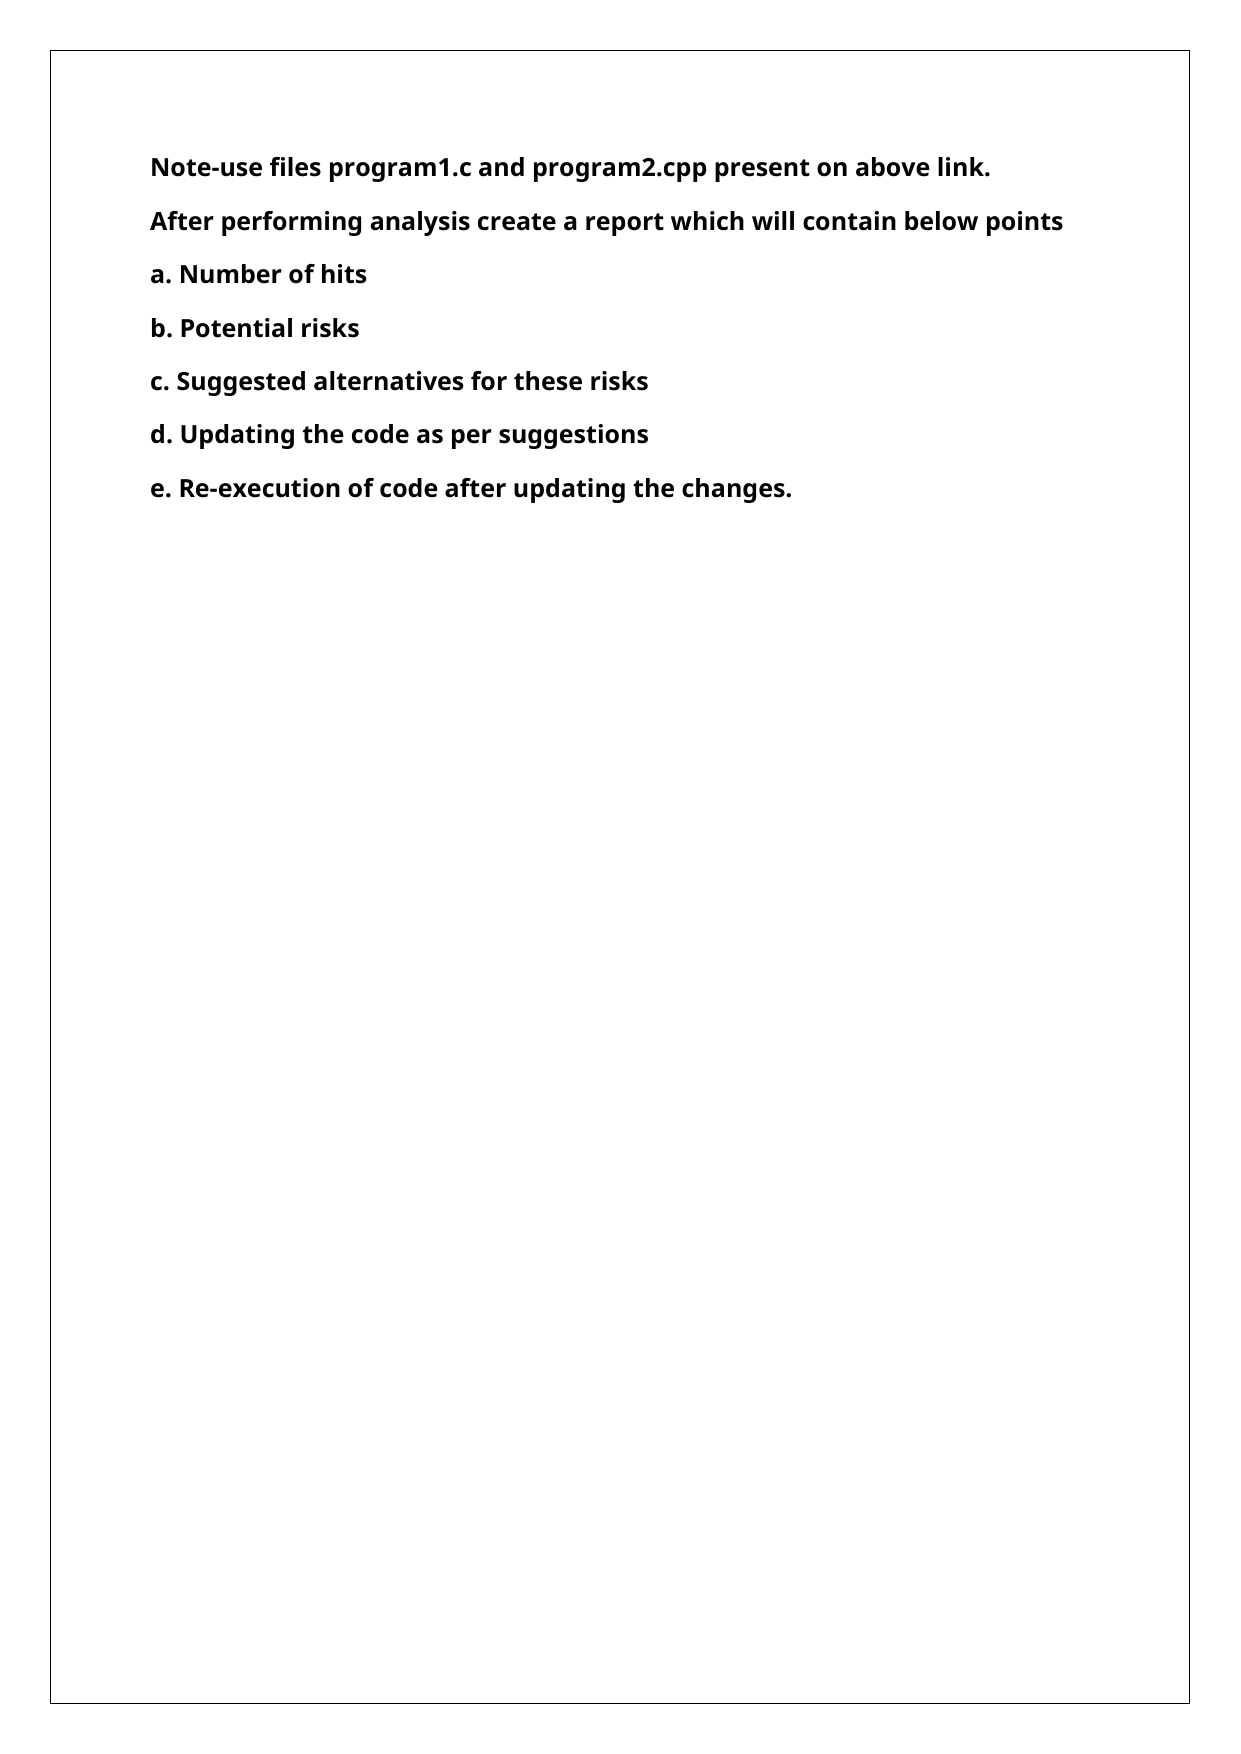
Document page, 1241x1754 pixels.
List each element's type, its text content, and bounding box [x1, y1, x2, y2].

text After performing analysis create a report which will contain below points [150, 203, 1090, 237]
text Note-use files program1.c and program2.cpp present on above link. [150, 150, 1090, 184]
text d. Updating the code as per suggestions [150, 417, 1090, 451]
text c. Suggested alternatives for these risks [150, 364, 1090, 398]
text b. Potential risks [150, 310, 1090, 344]
text e. Re-execution of code after updating the changes. [150, 471, 1090, 505]
text a. Number of hits [150, 257, 1090, 291]
